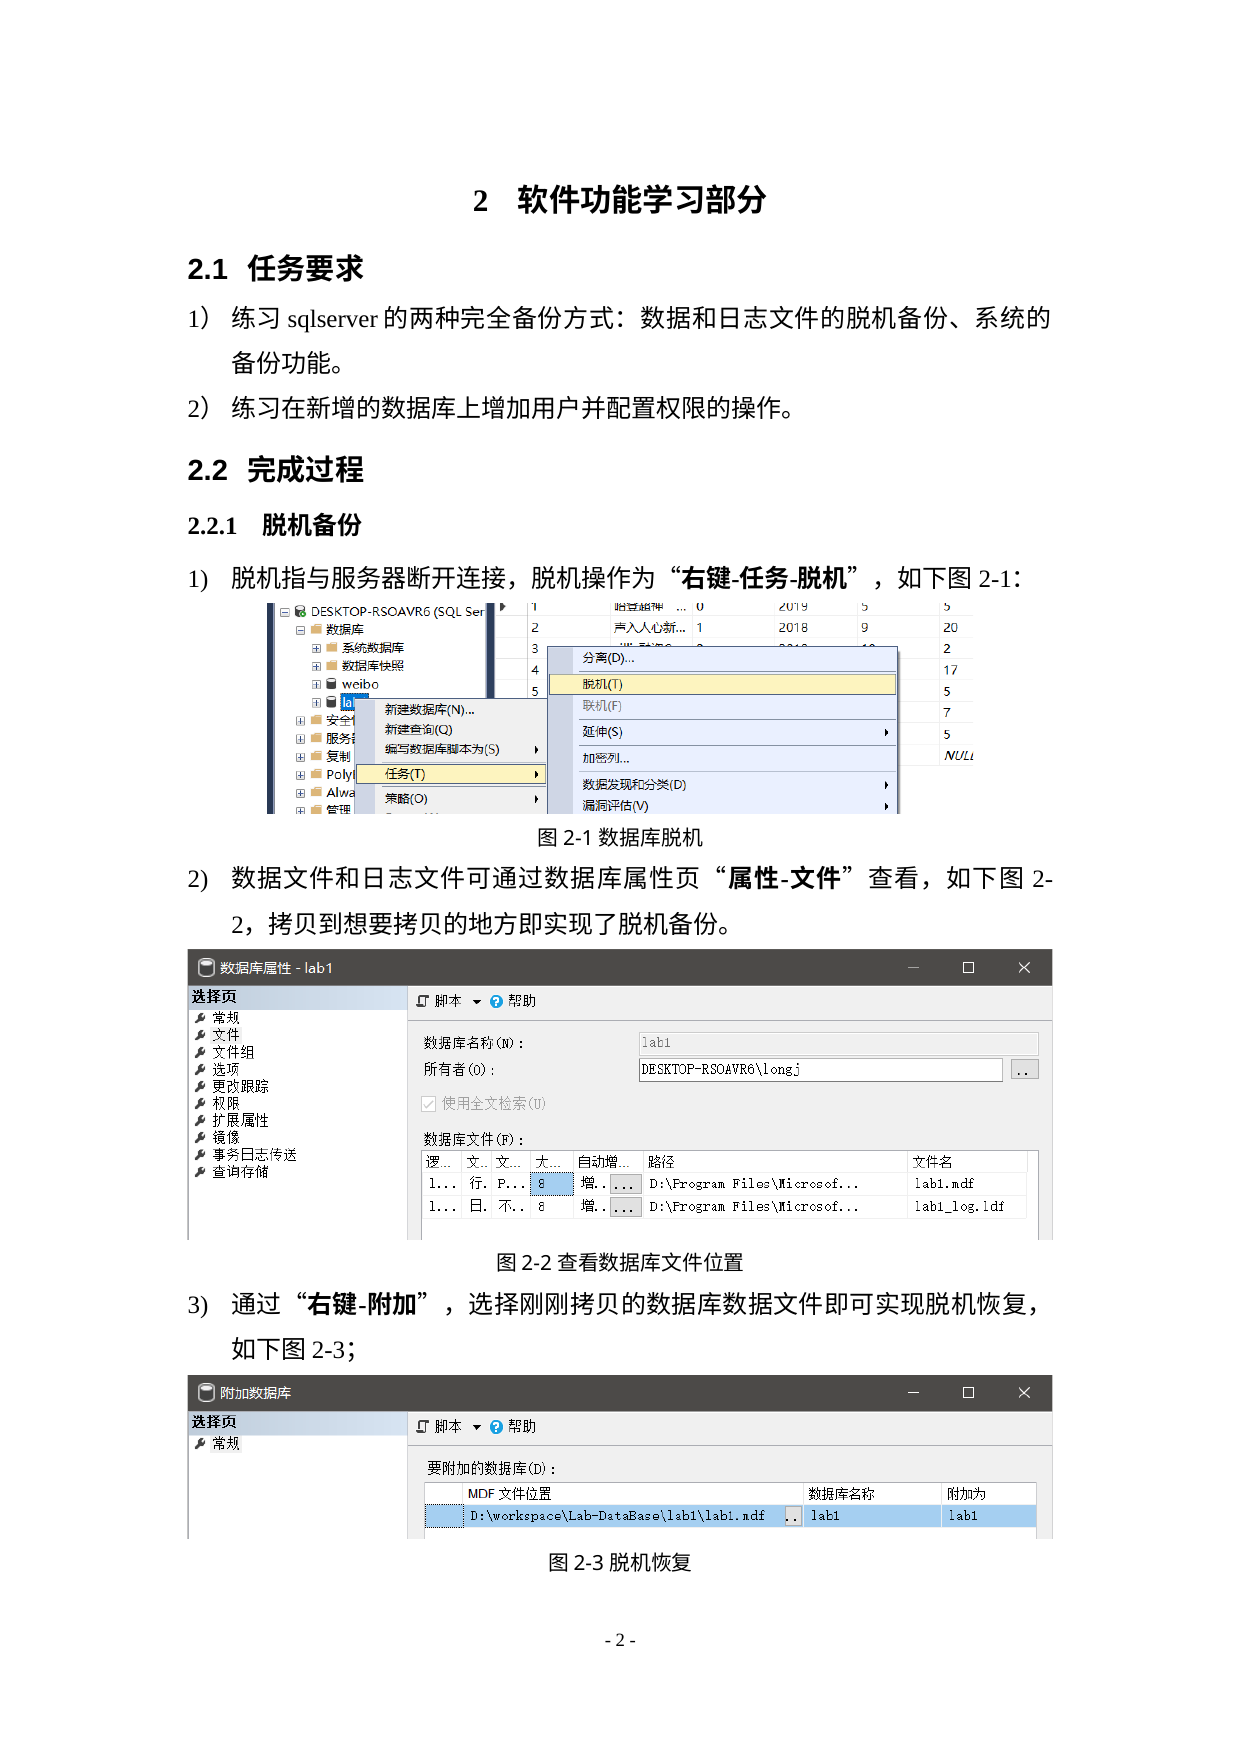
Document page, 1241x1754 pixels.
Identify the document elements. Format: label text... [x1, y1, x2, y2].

subtitle 完成过程 [187, 446, 1053, 489]
subtitle 任务要求 [187, 245, 1053, 287]
picture [267, 603, 974, 814]
list 练习在新增的数据库上增加用户并配置权限的操作。 [187, 389, 1053, 425]
text 图 2-1 数据库脱机 [187, 821, 1053, 851]
text 图 2-3 脱机恢复 [187, 1546, 1053, 1576]
picture [187, 1375, 1053, 1539]
list 练习sqlserver的两种完全备份方式：数据和日志文件的脱机备份、系统的备份功能。 [187, 298, 1053, 379]
list 通过“右键-附加”，选择刚刚拷贝的数据库数据文件即可实现脱机恢复，如下图 2-3； [187, 1284, 1053, 1366]
list 脱机指与服务器断开连接，脱机操作为“右键-任务-脱机”，如下图 2-1： [187, 558, 1053, 595]
picture [187, 949, 1053, 1240]
list 数据文件和日志文件可通过数据库属性页“属性-文件”查看，如下图 2-2，拷贝到想要拷贝的地方即实现了脱机备份。 [187, 859, 1053, 940]
subtitle 软件功能学习部分 [187, 175, 1053, 220]
subtitle 脱机备份 [187, 506, 1053, 542]
text 图 2-2 查看数据库文件位置 [187, 1247, 1053, 1277]
